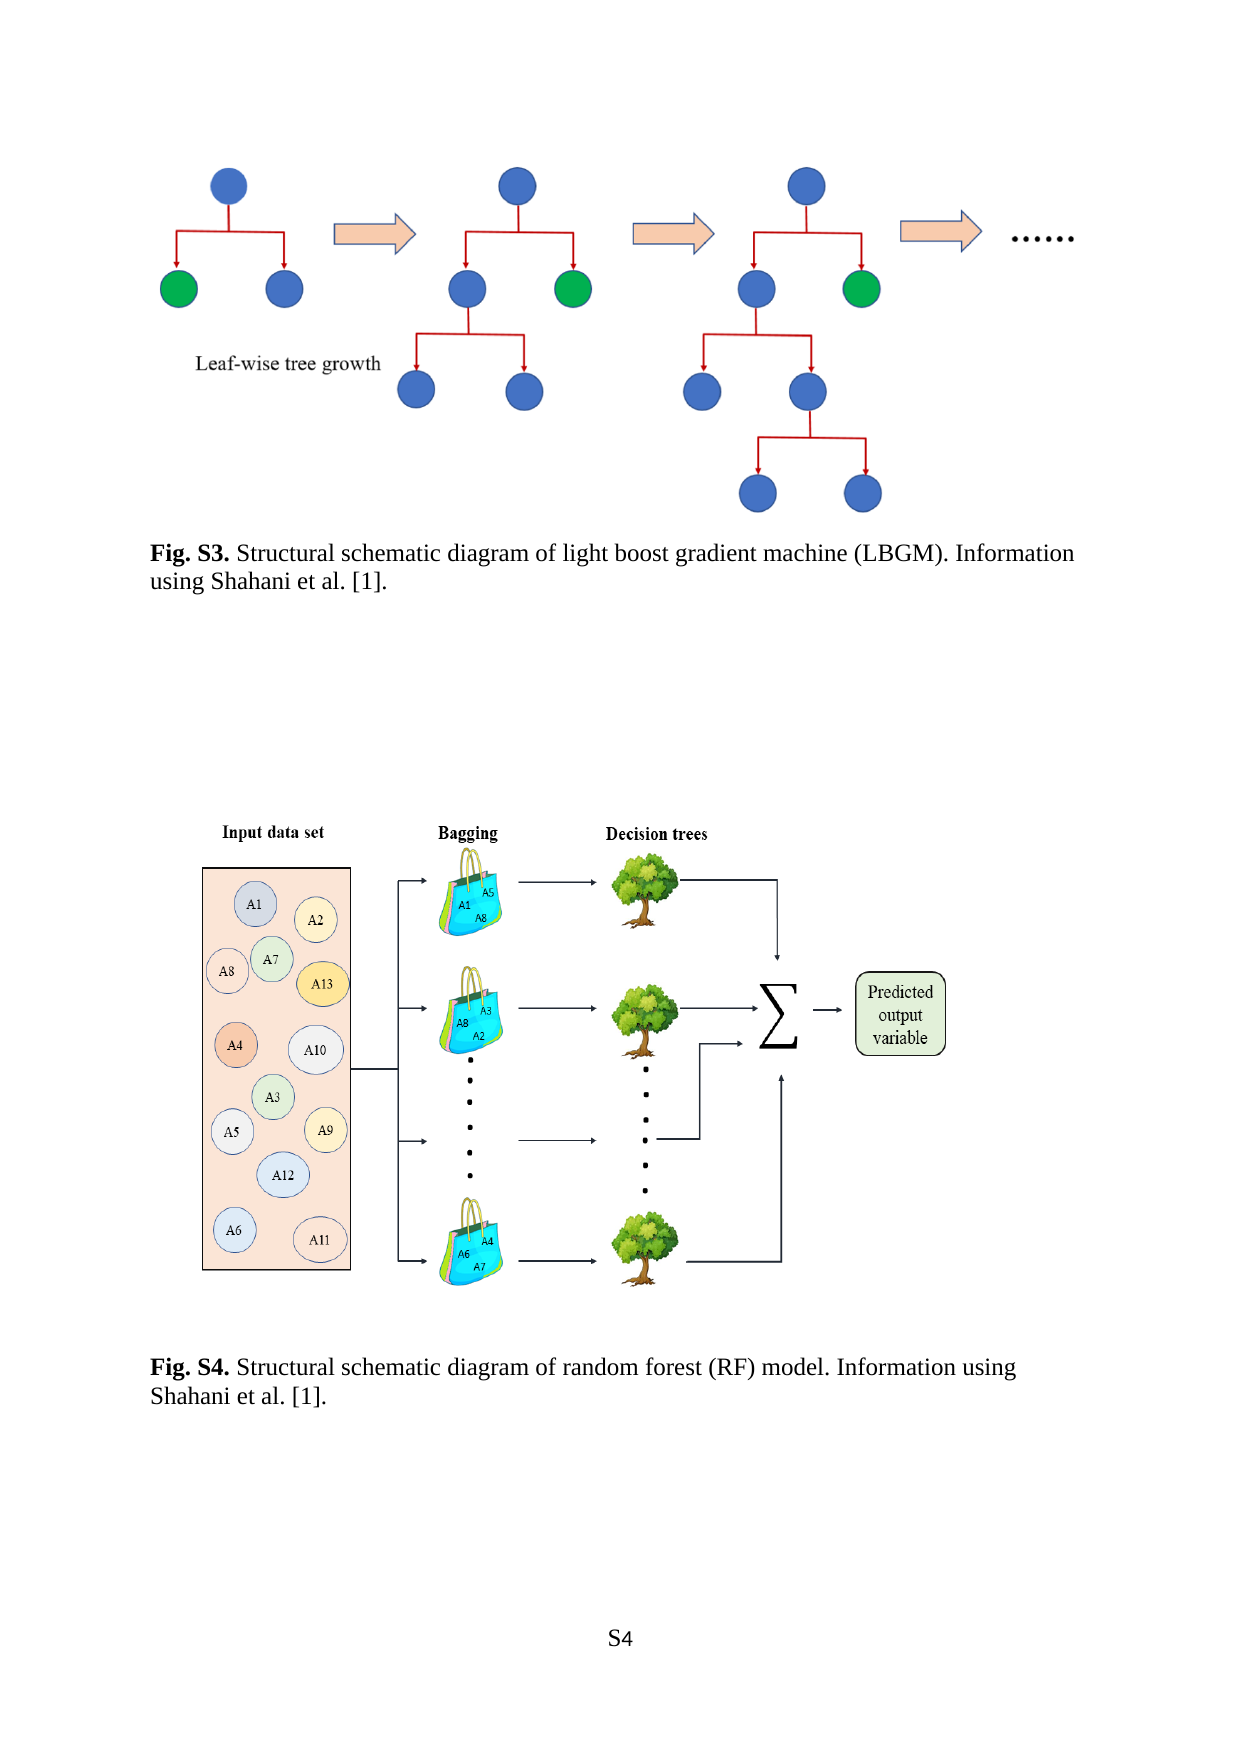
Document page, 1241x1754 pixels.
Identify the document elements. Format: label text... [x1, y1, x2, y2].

picture [150, 150, 1091, 538]
picture [165, 785, 1076, 1352]
text Fig. S3. Structural schematic diagram of light boost gradient machine (LBGM). Information using Shahani et al. [1]. [150, 538, 1090, 595]
text Fig. S4. Structural schematic diagram of random forest (RF) model. Information using Shahani et al. [1]. [150, 1352, 1090, 1409]
